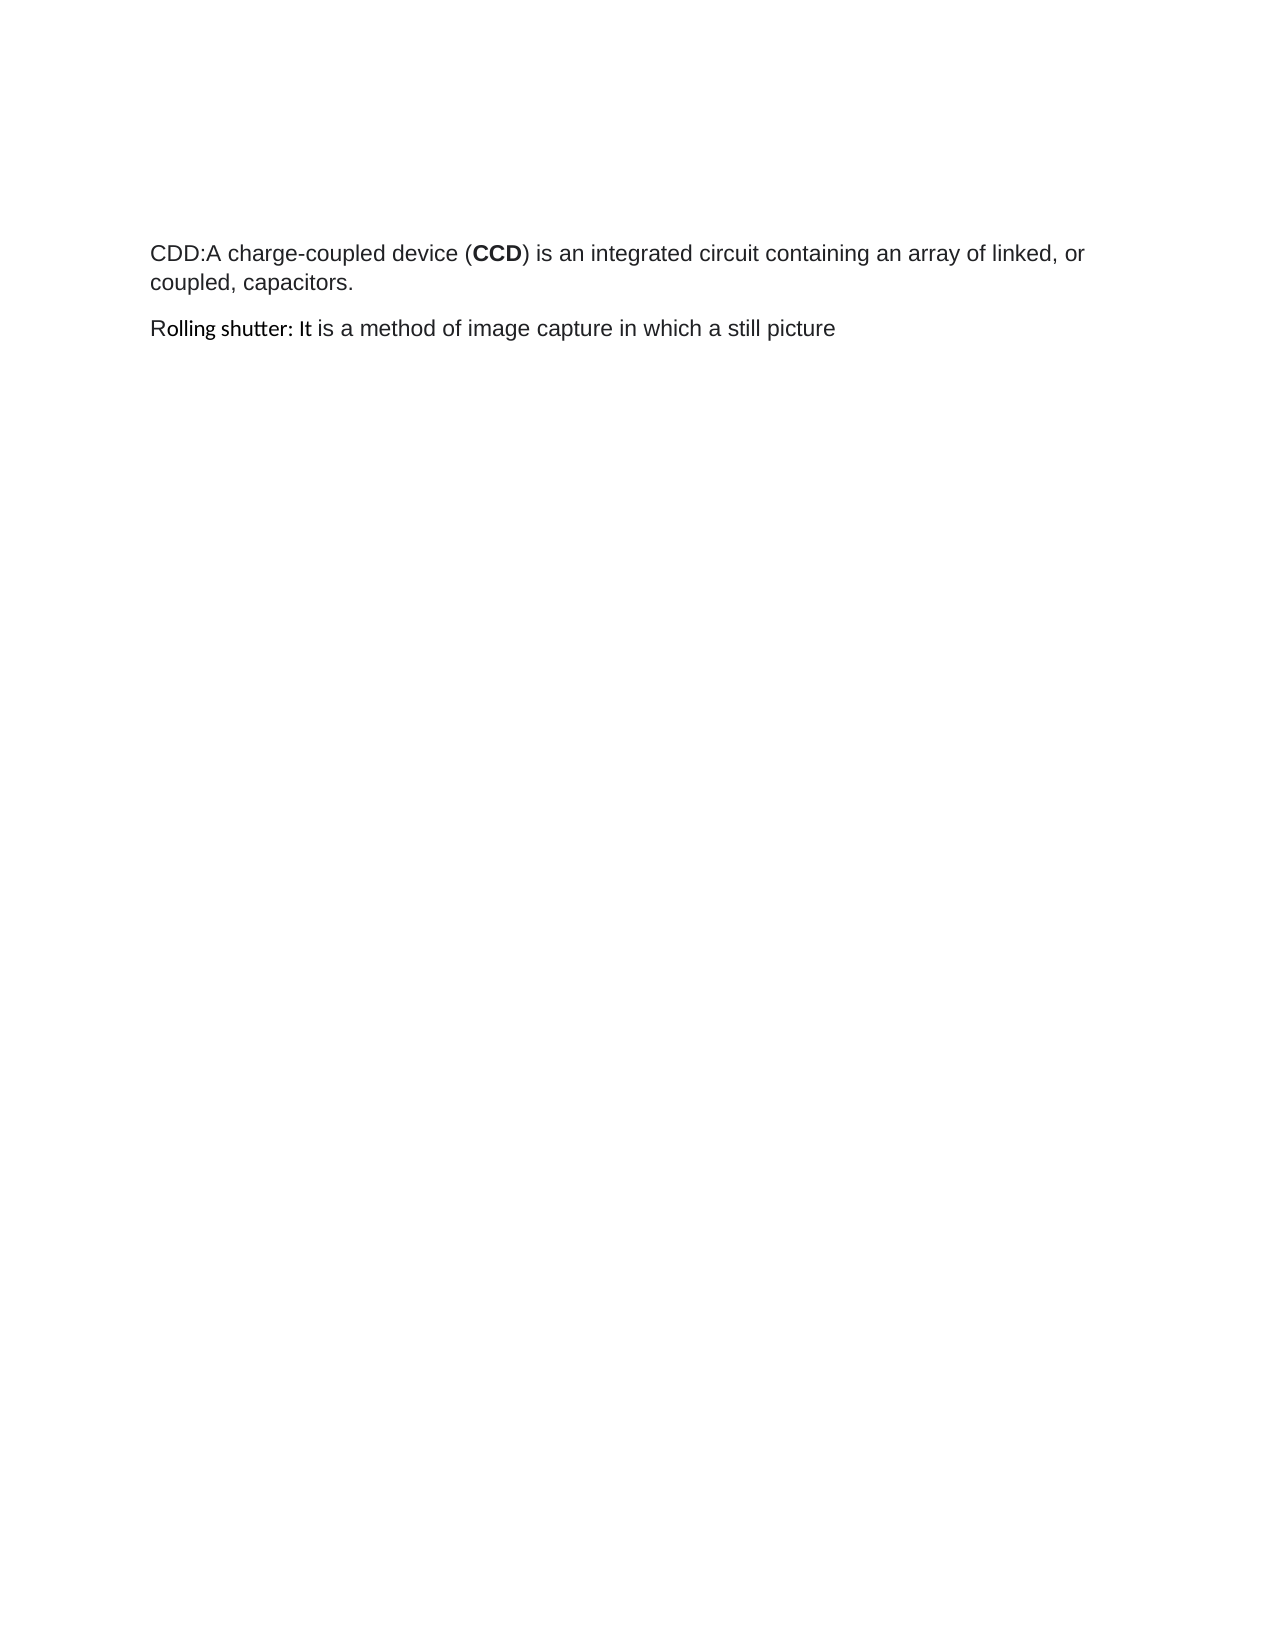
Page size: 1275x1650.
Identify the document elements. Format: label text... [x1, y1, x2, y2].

text CDD:A charge-coupled device (CCD) is an integrated circuit containing an array of linked, or coupled, capacitors. [150, 240, 1125, 295]
text Rolling shutter: It is a method of image capture in which a still picture [150, 314, 1125, 342]
